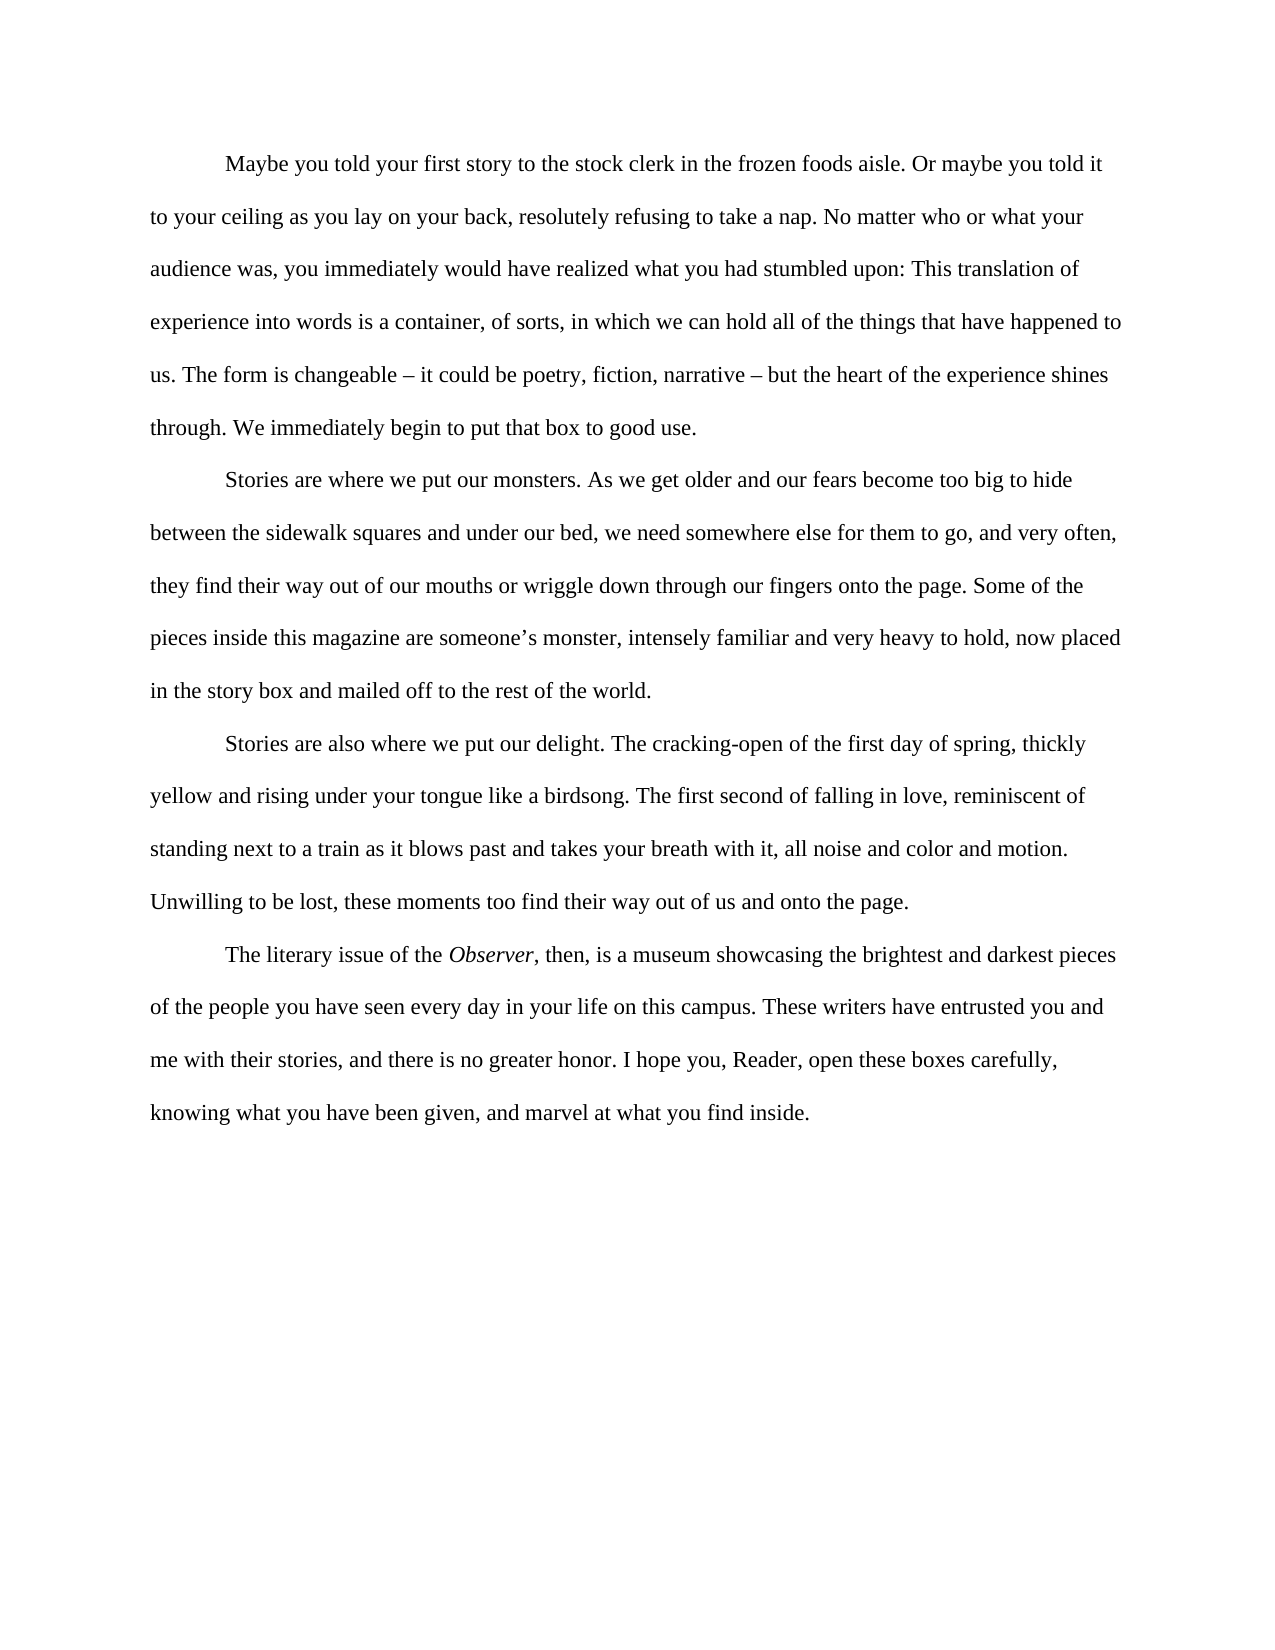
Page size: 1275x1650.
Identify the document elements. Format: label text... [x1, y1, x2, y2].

text Maybe you told your first story to the stock clerk in the frozen foods aisle. Or maybe you told it to your ceiling as you lay on your back, resolutely refusing to take a nap. No matter who or what your audience was, you immediately would have realized what you had stumbled upon: This translation of experience into words is a container, of sorts, in which we can hold all of the things that have happened to us. The form is changeable – it could be poetry, fiction, narrative – but the heart of the experience shines through. We immediately begin to put that box to good use. [150, 150, 1125, 440]
text Stories are also where we put our delight. The cracking-open of the first day of spring, thickly yellow and rising under your tongue like a birdsong. The first second of falling in love, reminiscent of standing next to a train as it blows past and takes your breath with it, all noise and color and motion. Unwilling to be lost, these moments too find their way out of us and onto the page. [150, 730, 1125, 914]
text The literary issue of the Observer, then, is a museum showcasing the brightest and darkest pieces of the people you have seen every day in your life on this campus. These writers have entrusted you and me with their stories, and there is no greater honor. I hope you, Reader, open these boxes carefully, knowing what you have been given, and marvel at what you find inside. [150, 941, 1125, 1125]
text Stories are where we put our monsters. As we get older and our fears become too big to hide between the sidewalk squares and under our bed, we need somewhere else for them to go, and very often, they find their way out of our mouths or wriggle down through our fingers onto the page. Some of the pieces inside this magazine are someone’s monster, intensely familiar and very heavy to hold, now placed in the story box and mailed off to the rest of the world. [150, 466, 1125, 703]
